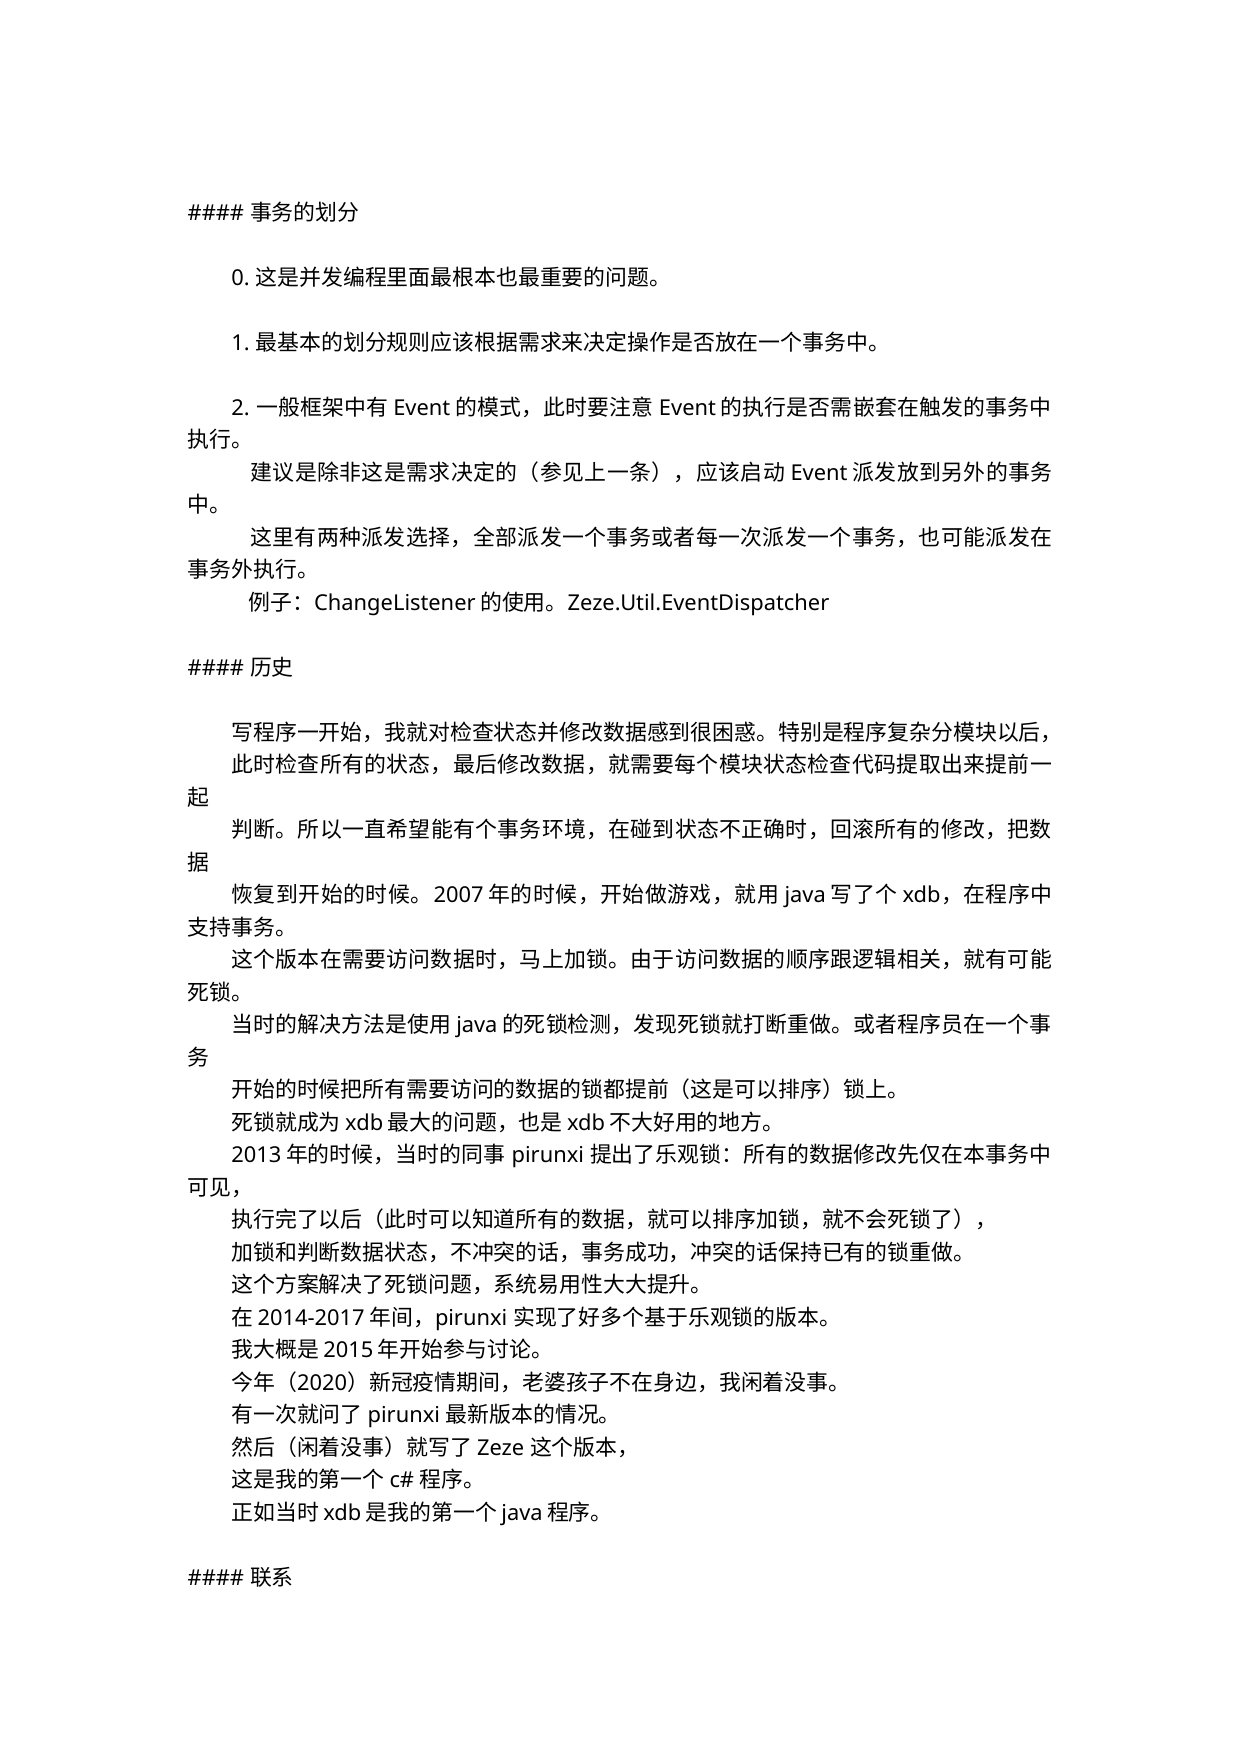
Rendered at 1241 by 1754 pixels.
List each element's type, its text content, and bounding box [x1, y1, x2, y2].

text 我大概是2015年开始参与讨论。 [187, 1332, 1053, 1364]
text 这里有两种派发选择，全部派发一个事务或者每一次派发一个事务，也可能派发在事务外执行。 [187, 519, 1053, 584]
text 1. 最基本的划分规则应该根据需求来决定操作是否放在一个事务中。 [187, 324, 1053, 357]
text 写程序一开始，我就对检查状态并修改数据感到很困惑。特别是程序复杂分模块以后， [187, 714, 1053, 747]
text 判断。所以一直希望能有个事务环境，在碰到状态不正确时，回滚所有的修改，把数据 [187, 812, 1053, 877]
text 然后（闲着没事）就写了 Zeze 这个版本， [187, 1429, 1053, 1462]
text 例子：ChangeListener的使用。Zeze.Util.EventDispatcher [187, 584, 1053, 617]
text 开始的时候把所有需要访问的数据的锁都提前（这是可以排序）锁上。 [187, 1072, 1053, 1104]
text 在2014-2017年间，pirunxi 实现了好多个基于乐观锁的版本。 [187, 1299, 1053, 1332]
text 有一次就问了 pirunxi 最新版本的情况。 [187, 1397, 1053, 1429]
text 这是我的第一个 c# 程序。 [187, 1462, 1053, 1494]
text 0. 这是并发编程里面最根本也最重要的问题。 [187, 259, 1053, 292]
text 2013年的时候，当时的同事 pirunxi 提出了乐观锁：所有的数据修改先仅在本事务中可见， [187, 1137, 1053, 1202]
text 这个版本在需要访问数据时，马上加锁。由于访问数据的顺序跟逻辑相关，就有可能死锁。 [187, 942, 1053, 1007]
text 恢复到开始的时候。2007年的时候，开始做游戏，就用java写了个xdb，在程序中支持事务。 [187, 877, 1053, 942]
text #### 历史 [187, 649, 1053, 682]
text 建议是除非这是需求决定的（参见上一条），应该启动Event派发放到另外的事务中。 [187, 454, 1053, 519]
text 当时的解决方法是使用java的死锁检测，发现死锁就打断重做。或者程序员在一个事务 [187, 1007, 1053, 1072]
text 今年（2020）新冠疫情期间，老婆孩子不在身边，我闲着没事。 [187, 1364, 1053, 1397]
text 死锁就成为xdb最大的问题，也是xdb不大好用的地方。 [187, 1104, 1053, 1137]
text #### 事务的划分 [187, 194, 1053, 227]
text 这个方案解决了死锁问题，系统易用性大大提升。 [187, 1267, 1053, 1299]
text 正如当时xdb是我的第一个java程序。 [187, 1494, 1053, 1527]
text 此时检查所有的状态，最后修改数据，就需要每个模块状态检查代码提取出来提前一起 [187, 747, 1053, 812]
text 2. 一般框架中有Event的模式，此时要注意Event的执行是否需嵌套在触发的事务中执行。 [187, 389, 1053, 454]
text 执行完了以后（此时可以知道所有的数据，就可以排序加锁，就不会死锁了）， [187, 1202, 1053, 1234]
text #### 联系 [187, 1559, 1053, 1592]
text 加锁和判断数据状态，不冲突的话，事务成功，冲突的话保持已有的锁重做。 [187, 1234, 1053, 1267]
